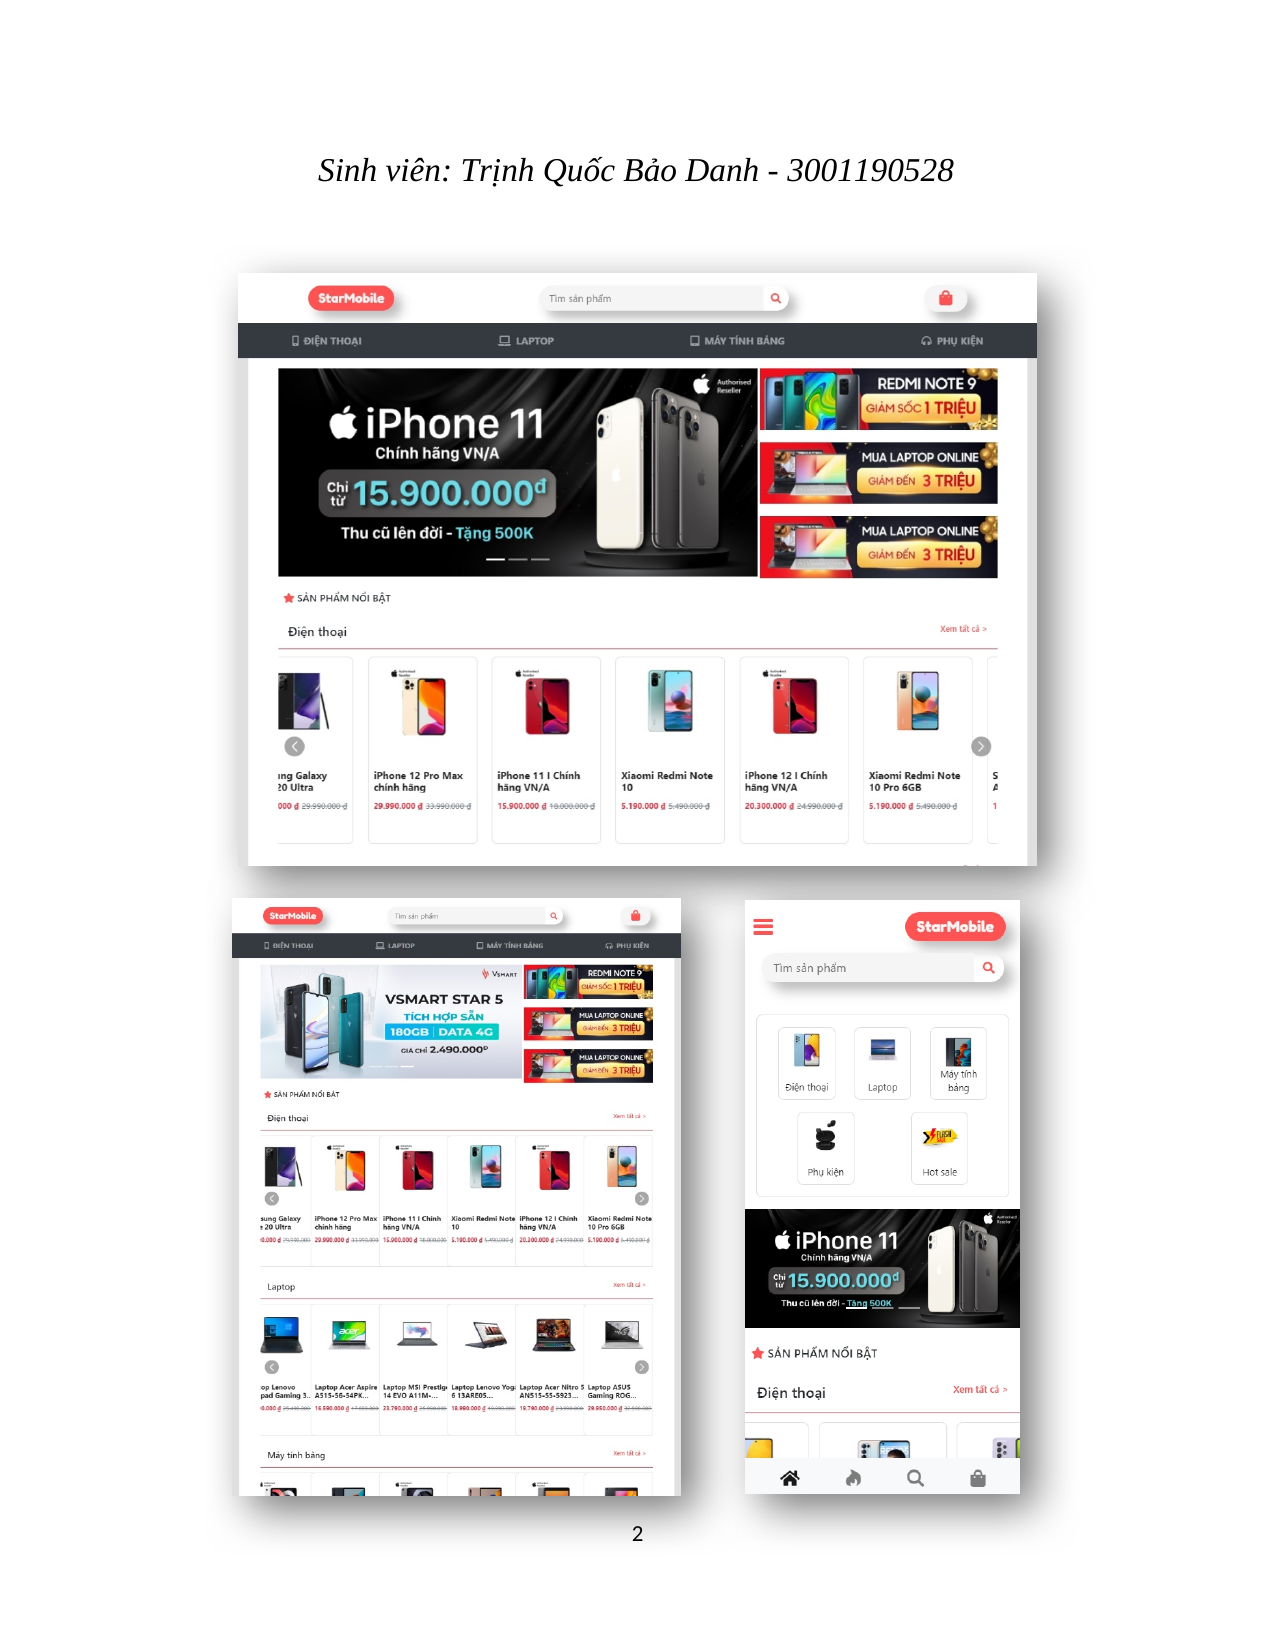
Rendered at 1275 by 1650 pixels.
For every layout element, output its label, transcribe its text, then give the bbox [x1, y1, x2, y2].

picture [232, 898, 681, 1496]
picture [745, 900, 1020, 1494]
text Sinh viên: Trịnh Quốc Bảo Danh - 3001190528 [150, 150, 1125, 188]
picture [238, 273, 1037, 866]
